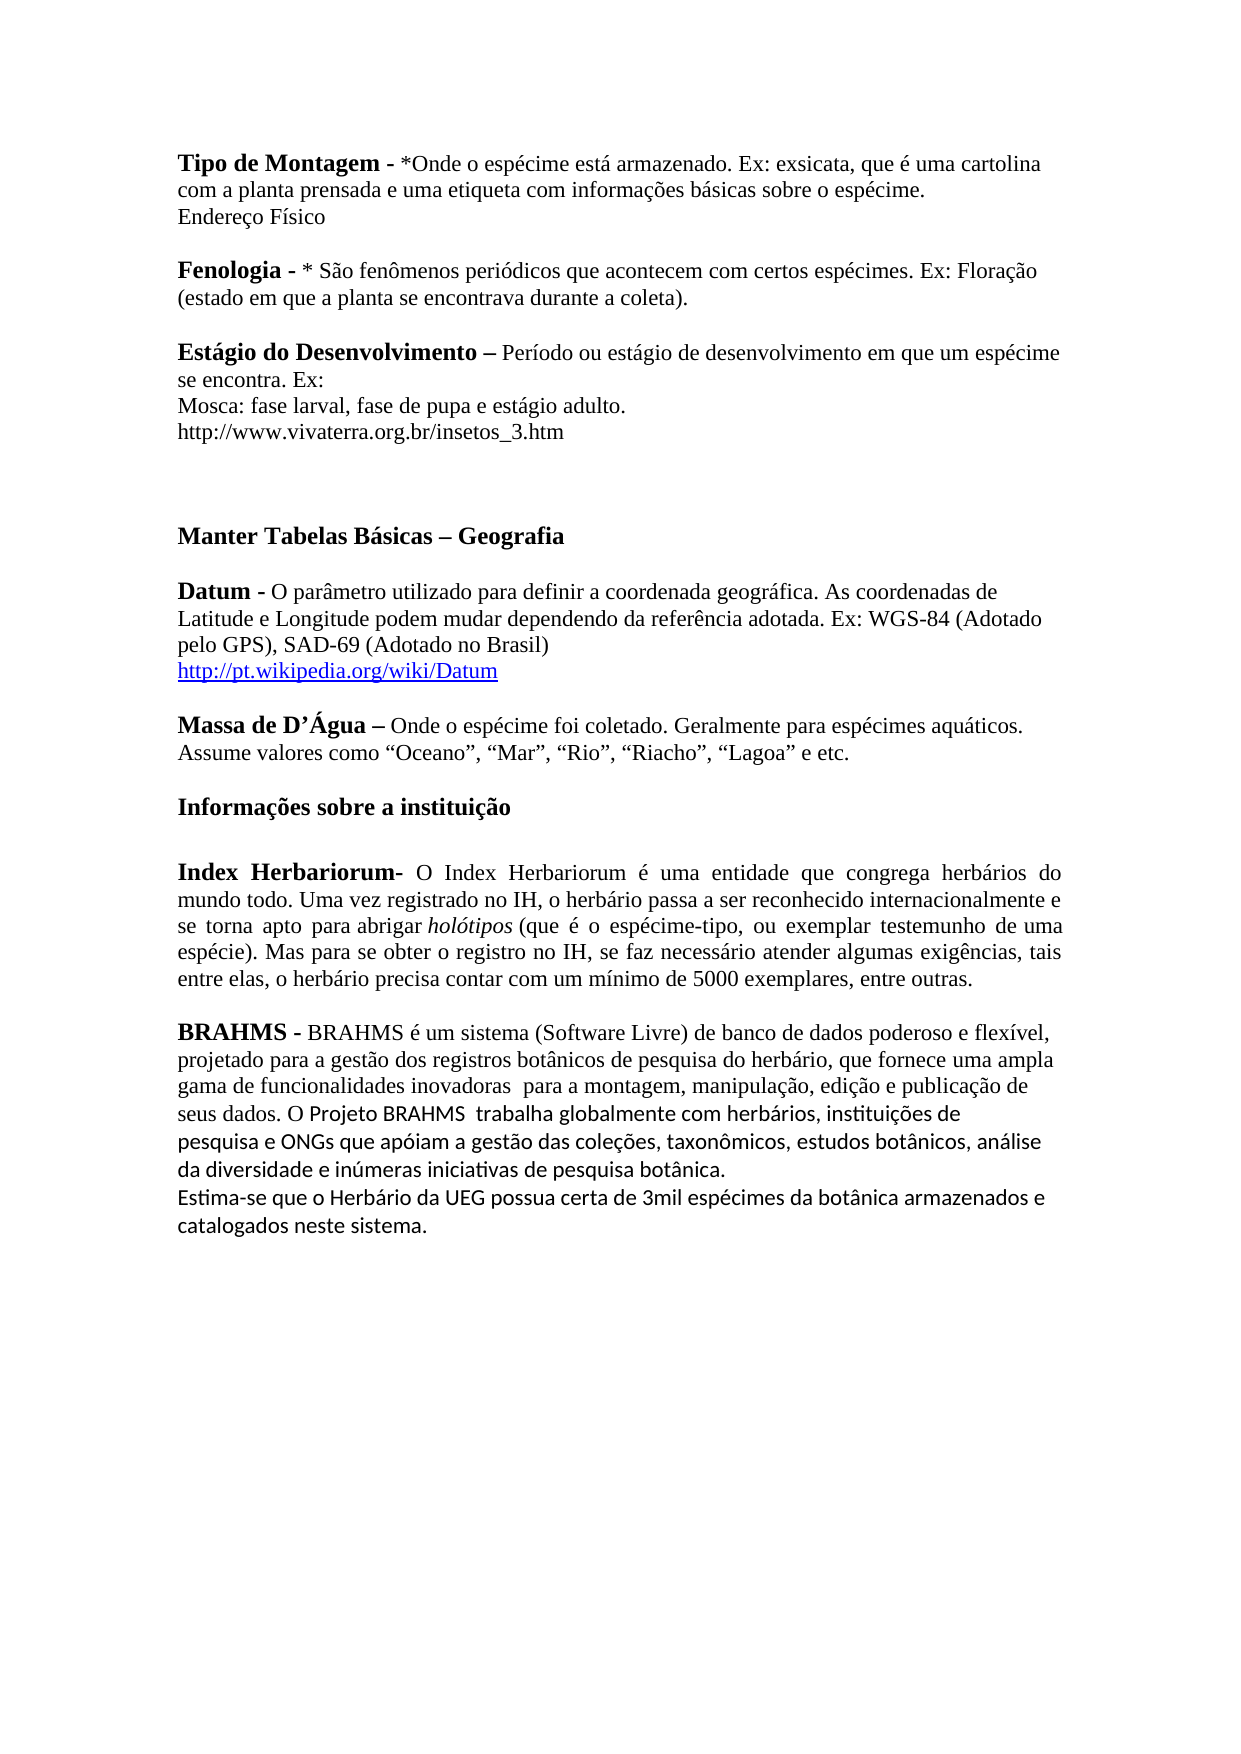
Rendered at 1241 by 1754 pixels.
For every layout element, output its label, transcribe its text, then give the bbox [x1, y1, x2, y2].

text Index Herbariorum- O Index Herbariorum é uma entidade que congrega herbários do mundo todo. Uma vez registrado no IH, o herbário passa a ser reconhecido internacionalmente e se torna apto para abrigar holótipos (que é o espécime-tipo, ou exemplar testemunho de uma espécie). Mas para se obter o registro no IH, se faz necessário atender algumas exigências, tais entre elas, o herbário precisa contar com um mínimo de 5000 exemplares, entre outras. [177, 857, 1063, 991]
text Estima-se que o Herbário da UEG possua certa de 3mil espécimes da botânica armazenados e catalogados neste sistema. [177, 1183, 1063, 1239]
text http://pt.wikipedia.org/wiki/Datum [177, 658, 1063, 684]
text Mosca: fase larval, fase de pupa e estágio adulto. [177, 392, 1063, 418]
text Fenologia - * São fenômenos periódicos que acontecem com certos espécimes. Ex: Floração (estado em que a planta se encontrava durante a coleta). [177, 255, 1063, 311]
text Tipo de Montagem - *Onde o espécime está armazenado. Ex: exsicata, que é uma cartolina com a planta prensada e uma etiqueta com informações básicas sobre o espécime. [177, 148, 1063, 203]
text BRAHMS - BRAHMS é um sistema (Software Livre) de banco de dados poderoso e flexível, projetado para a gestão dos registros botânicos de pesquisa do herbário, que fornece uma ampla gama de funcionalidades inovadoras para a montagem, manipulação, edição e publicação de seus dados. O Projeto BRAHMS trabalha globalmente com herbários, instituições de pesquisa e ONGs que apóiam a gestão das coleções, taxonômicos, estudos botânicos, análise da diversidade e inúmeras iniciativas de pesquisa botânica. [177, 1017, 1063, 1183]
text Datum - O parâmetro utilizado para definir a coordenada geográfica. As coordenadas de Latitude e Longitude podem mudar dependendo da referência adotada. Ex: WGS-84 (Adotado pelo GPS), SAD-69 (Adotado no Brasil) [177, 576, 1063, 658]
text Massa de D’Água – Onde o espécime foi coletado. Geralmente para espécimes aquáticos. Assume valores como “Oceano”, “Mar”, “Rio”, “Riacho”, “Lagoa” e etc. [177, 710, 1063, 765]
text Estágio do Desenvolvimento – Período ou estágio de desenvolvimento em que um espécime se encontra. Ex: [177, 337, 1063, 392]
subtitle Informações sobre a instituição [177, 792, 1063, 821]
subtitle Manter Tabelas Básicas – Geografia [177, 521, 1063, 550]
text http://www.vivaterra.org.br/insetos_3.htm [177, 418, 1063, 445]
text Endereço Físico [177, 203, 1063, 229]
